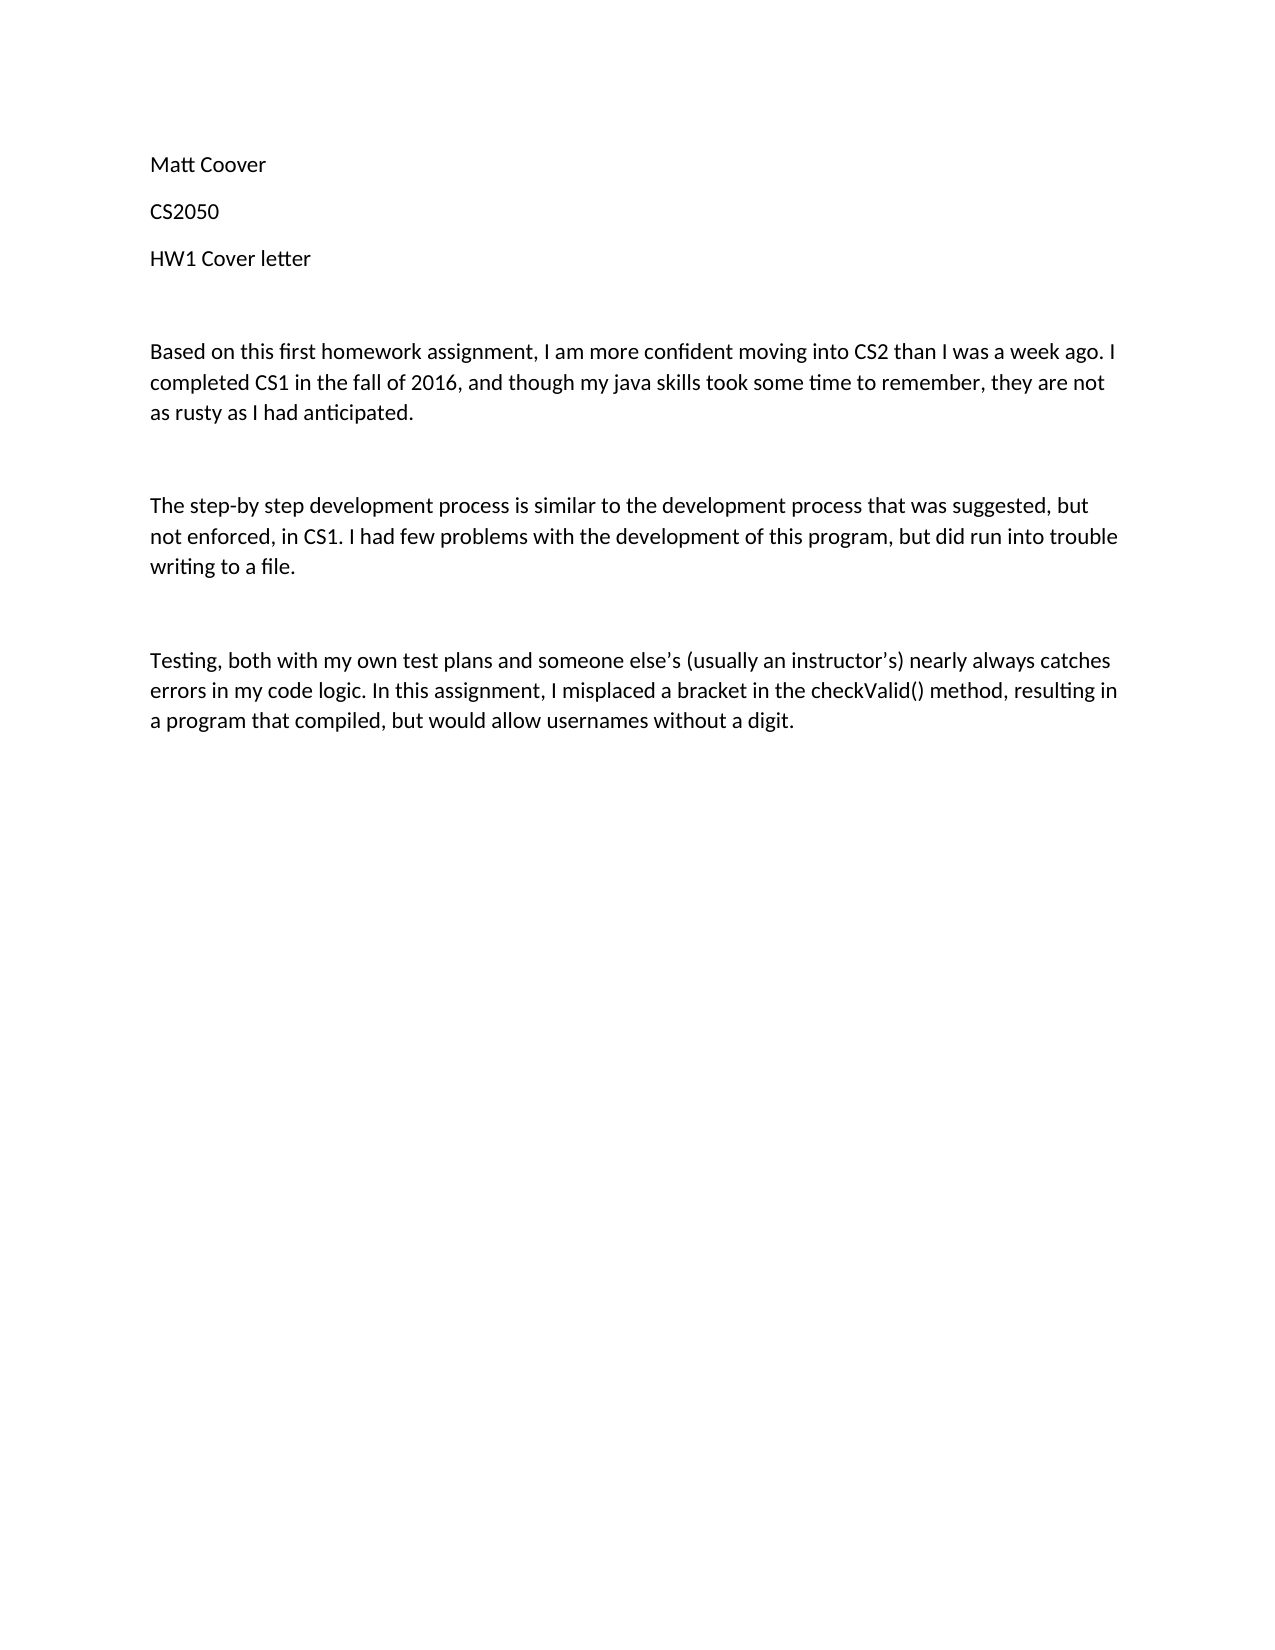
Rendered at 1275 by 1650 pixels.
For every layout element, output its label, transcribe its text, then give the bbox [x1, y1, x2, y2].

text The step-by step development process is similar to the development process that was suggested, but not enforced, in CS1. I had few problems with the development of this program, but did run into trouble writing to a file. [150, 492, 1125, 580]
text HW1 Cover letter [150, 244, 1125, 272]
text Based on this first homework assignment, I am more confident moving into CS2 than I was a week ago. I completed CS1 in the fall of 2016, and though my java skills took some time to remember, they are not as rusty as I had anticipated. [150, 337, 1125, 426]
text Testing, both with my own test plans and someone else’s (usually an instructor’s) nearly always catches errors in my code logic. In this assignment, I misplaced a bracket in the checkValid() method, resulting in a program that compiled, but would allow usernames without a digit. [150, 646, 1125, 734]
text Matt Coover [150, 150, 1125, 178]
text CS2050 [150, 197, 1125, 225]
